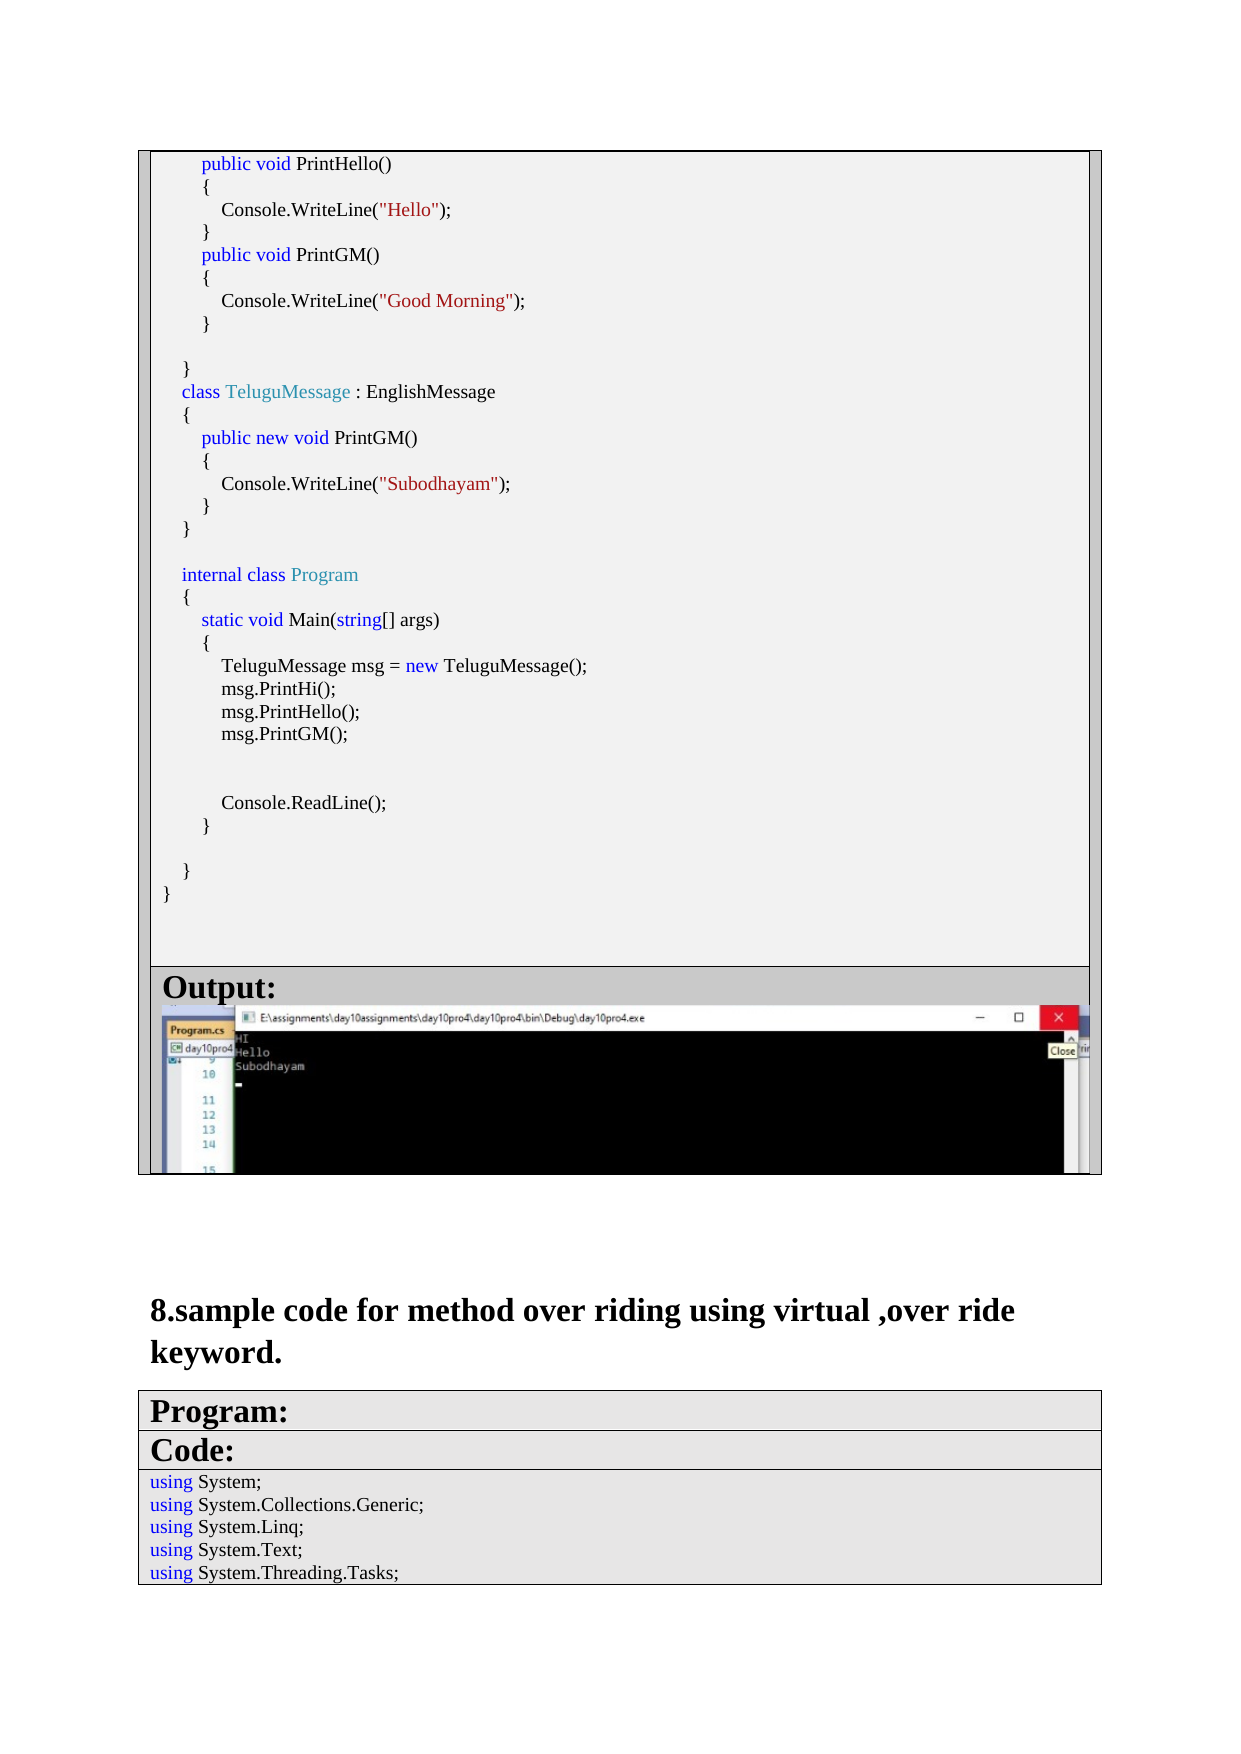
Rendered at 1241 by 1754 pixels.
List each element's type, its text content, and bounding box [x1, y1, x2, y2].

table_header Program: [139, 1391, 1101, 1429]
picture [161, 1005, 1090, 1173]
table_cell [1090, 151, 1101, 1174]
table_cell [151, 967, 1089, 1173]
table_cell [139, 1470, 1101, 1584]
table_cell Code: [139, 1431, 1101, 1469]
text 8.sample code for method over riding using virtual ,over ride keyword. [150, 1291, 1090, 1370]
table_cell [139, 151, 150, 1174]
